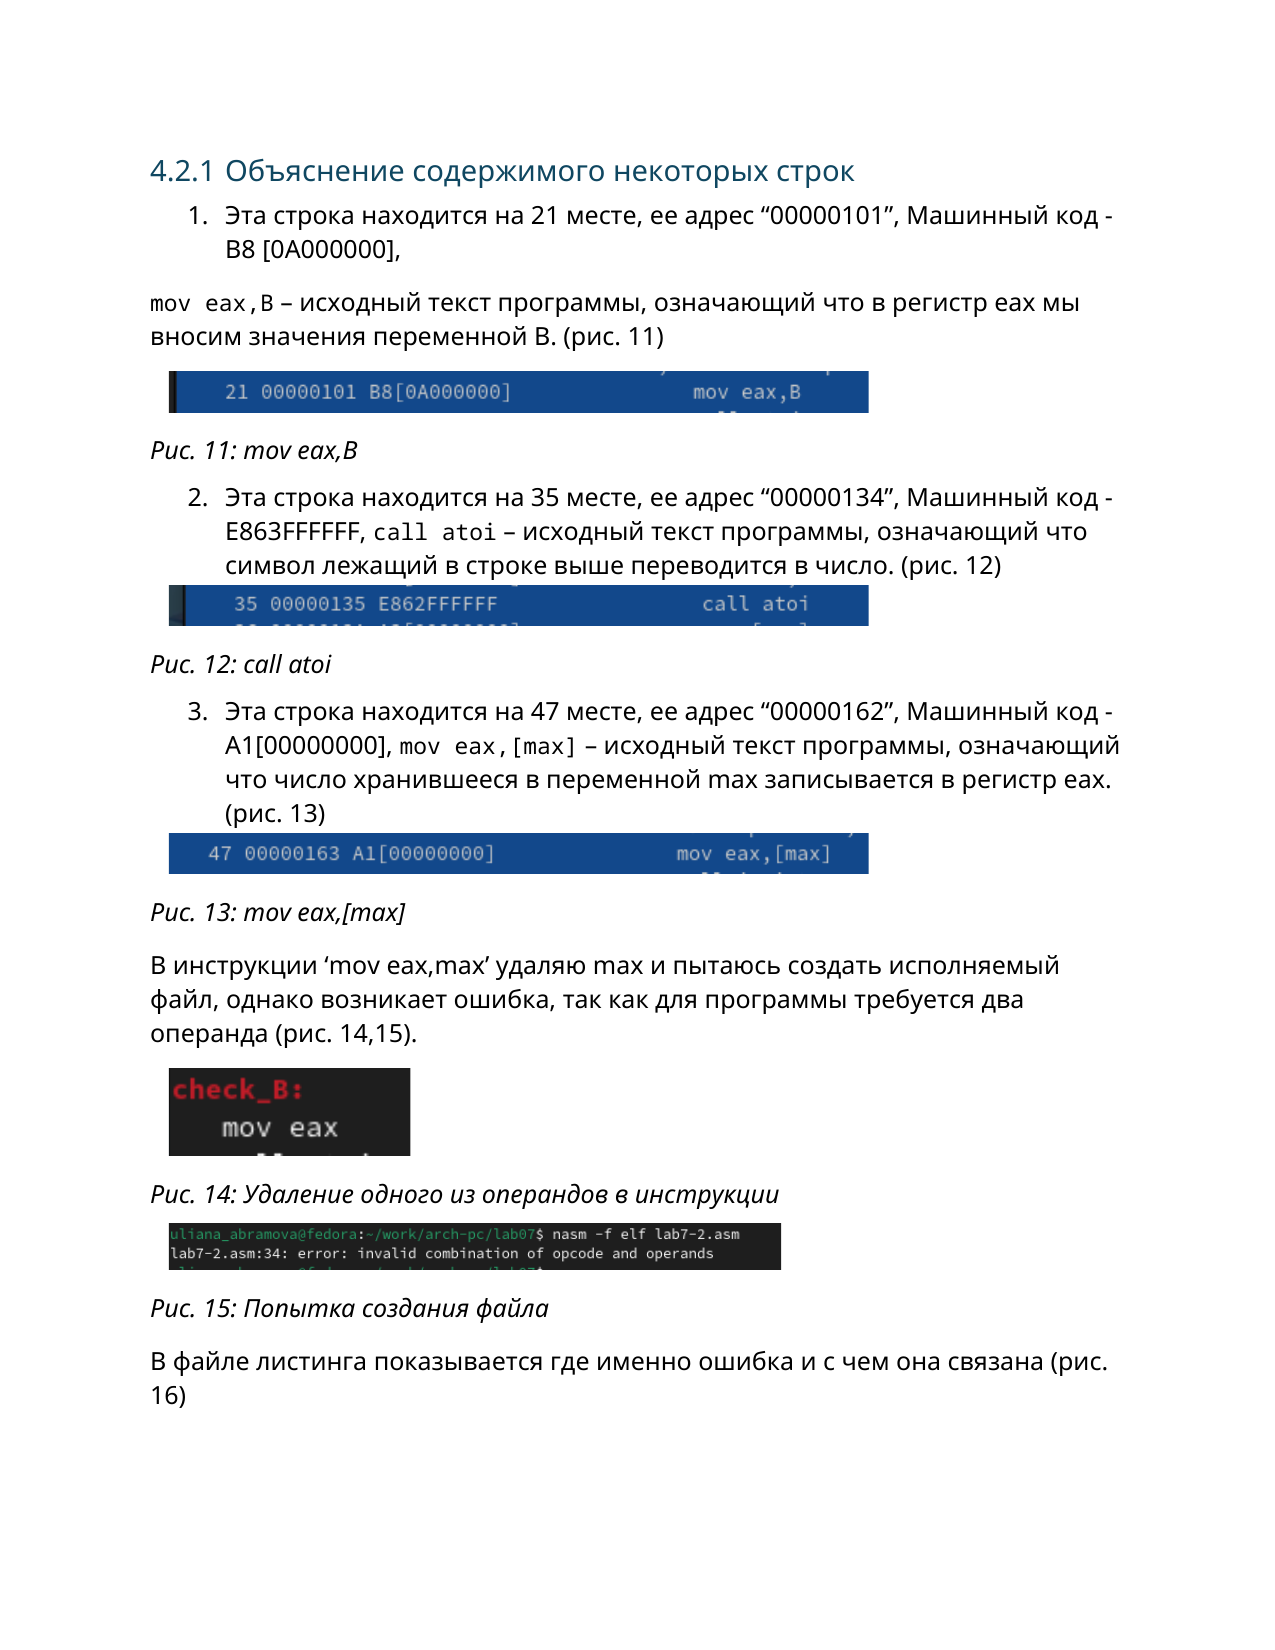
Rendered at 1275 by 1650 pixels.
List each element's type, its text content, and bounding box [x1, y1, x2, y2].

text Рис. 11: mov eax,B [150, 433, 1125, 467]
subtitle 4.2.1 Объяснение содержимого некоторых строк [150, 150, 1125, 190]
picture [168, 371, 869, 413]
text Рис. 12: call atoi [150, 647, 1125, 681]
text mov eax,B – исходный текст программы, означающий что в регистр eax мы вносим значения переменной B. (рис. 11) [150, 285, 1125, 353]
text Рис. 14: Удаление одного из операндов в инструкции [150, 1177, 1125, 1211]
picture [168, 833, 869, 874]
text В инструкции ‘mov eax,max’ удаляю max и пытаюсь создать исполняемый файл, однако возникает ошибка, так как для программы требуется два операнда (рис. 14,15). [150, 947, 1125, 1049]
list Эта строка находится на 35 месте, ее адрес “00000134”, Машинный код - E863FFFFFF, call atoi – исходный текст программы, означающий что символ лежащий в строке выше переводится в число. (рис. 12) [187, 479, 1125, 582]
list Эта строка находится на 21 месте, ее адрес “00000101”, Машинный код - В8 [0A000000], [187, 198, 1125, 266]
text Рис. 13: mov eax,[max] [150, 894, 1125, 929]
picture [168, 585, 869, 626]
picture [168, 1068, 411, 1156]
list Эта строка находится на 47 месте, ее адрес “00000162”, Машинный код - A1[00000000], mov eax,[max] – исходный текст программы, означающий что число хранившееся в переменной max записывается в регистр eax. (рис. 13) [187, 693, 1125, 829]
text Рис. 15: Попытка создания файла [150, 1291, 1125, 1325]
picture [168, 1223, 782, 1270]
text В файле листинга показывается где именно ошибка и с чем она связана (рис. 16) [150, 1343, 1125, 1412]
